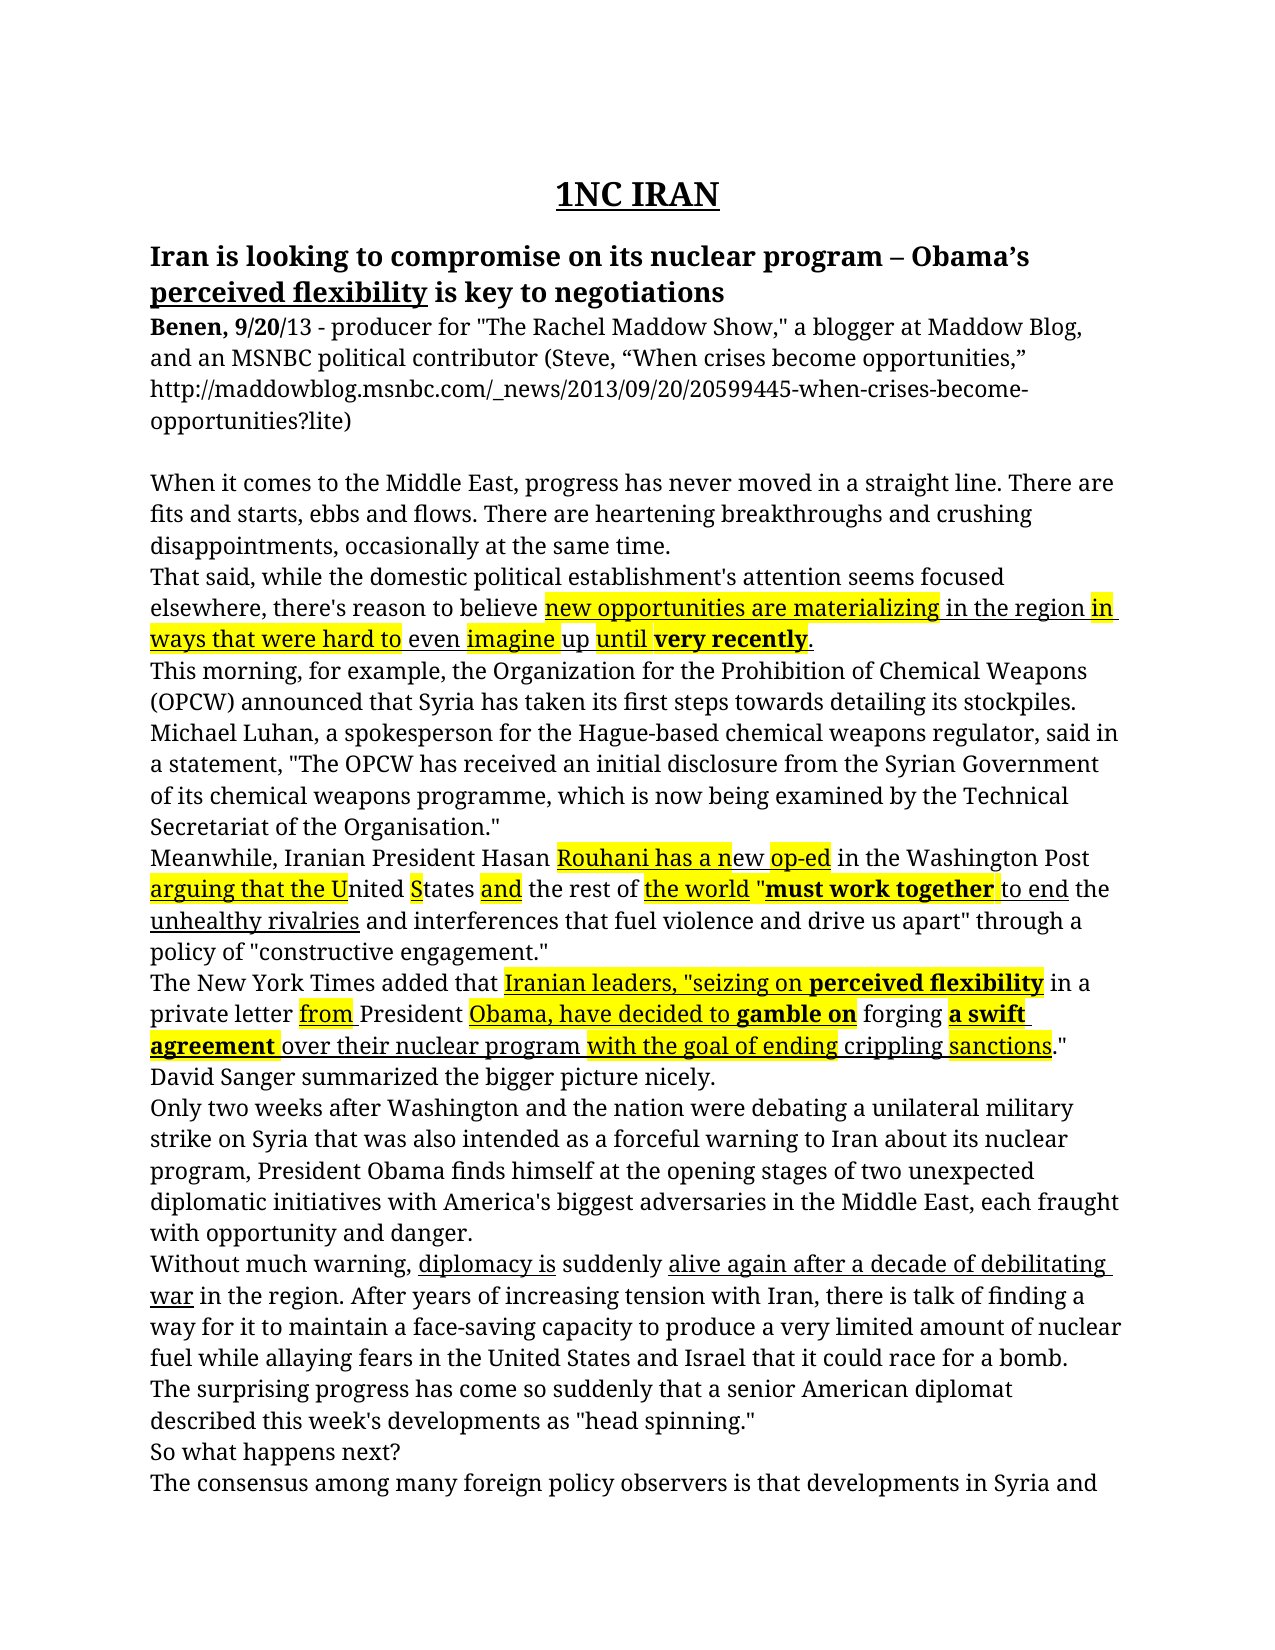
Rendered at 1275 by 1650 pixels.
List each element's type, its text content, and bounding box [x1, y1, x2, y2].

text So what happens next? [150, 1436, 1125, 1467]
subtitle Iran is looking to compromise on its nuclear program – Obama’s perceived flexibility is key to negotiations [150, 237, 1125, 311]
text This morning, for example, the Organization for the Prohibition of Chemical Weapons (OPCW) announced that Syria has taken its first steps towards detailing its stockpiles. Michael Luhan, a spokesperson for the Hague-based chemical weapons regulator, said in a statement, "The OPCW has received an initial disclosure from the Syrian Government of its chemical weapons programme, which is now being examined by the Technical Secretariat of the Organisation." [150, 654, 1125, 842]
text Only two weeks after Washington and the nation were debating a unilateral military strike on Syria that was also intended as a forceful warning to Iran about its nuclear program, President Obama finds himself at the opening stages of two unexpected diplomatic initiatives with America's biggest adversaries in the Middle East, each fraught with opportunity and danger. [150, 1092, 1125, 1248]
text Without much warning, diplomacy is suddenly alive again after a decade of debilitating war in the region. After years of increasing tension with Iran, there is talk of finding a way for it to maintain a face-saving capacity to produce a very limited amount of nuclear fuel while allaying fears in the United States and Israel that it could race for a bomb. [150, 1248, 1125, 1373]
text When it comes to the Middle East, progress has never moved in a straight line. There are fits and starts, ebbs and flows. There are heartening breakthroughs and crushing disappointments, occasionally at the same time. [150, 467, 1125, 561]
text Meanwhile, Iranian President Hasan Rouhani has a new op-ed in the Washington Post arguing that the United States and the rest of the world "must work together to end the unhealthy rivalries and interferences that fuel violence and drive us apart" through a policy of "constructive engagement." [150, 842, 1125, 967]
subtitle 1nc Iran [150, 171, 1125, 216]
text The surprising progress has come so suddenly that a senior American diplomat described this week's developments as "head spinning." [150, 1373, 1125, 1436]
text That said, while the domestic political establishment's attention seems focused elsewhere, there's reason to believe new opportunities are materializing in the region in ways that were hard to even imagine up until very recently. [150, 561, 1125, 654]
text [150, 1467, 1125, 1498]
text Benen, 9/20/13 - producer for "The Rachel Maddow Show," a blogger at Maddow Blog, and an MSNBC political contributor (Steve, “When crises become opportunities,” http://maddowblog.msnbc.com/_news/2013/09/20/20599445-when-crises-become-opportunities?lite) [150, 311, 1125, 436]
text The New York Times added that Iranian leaders, "seizing on perceived flexibility in a private letter from President Obama, have decided to gamble on forging a swift agreement over their nuclear program with the goal of ending crippling sanctions." [150, 967, 1125, 1061]
text David Sanger summarized the bigger picture nicely. [150, 1061, 1125, 1092]
